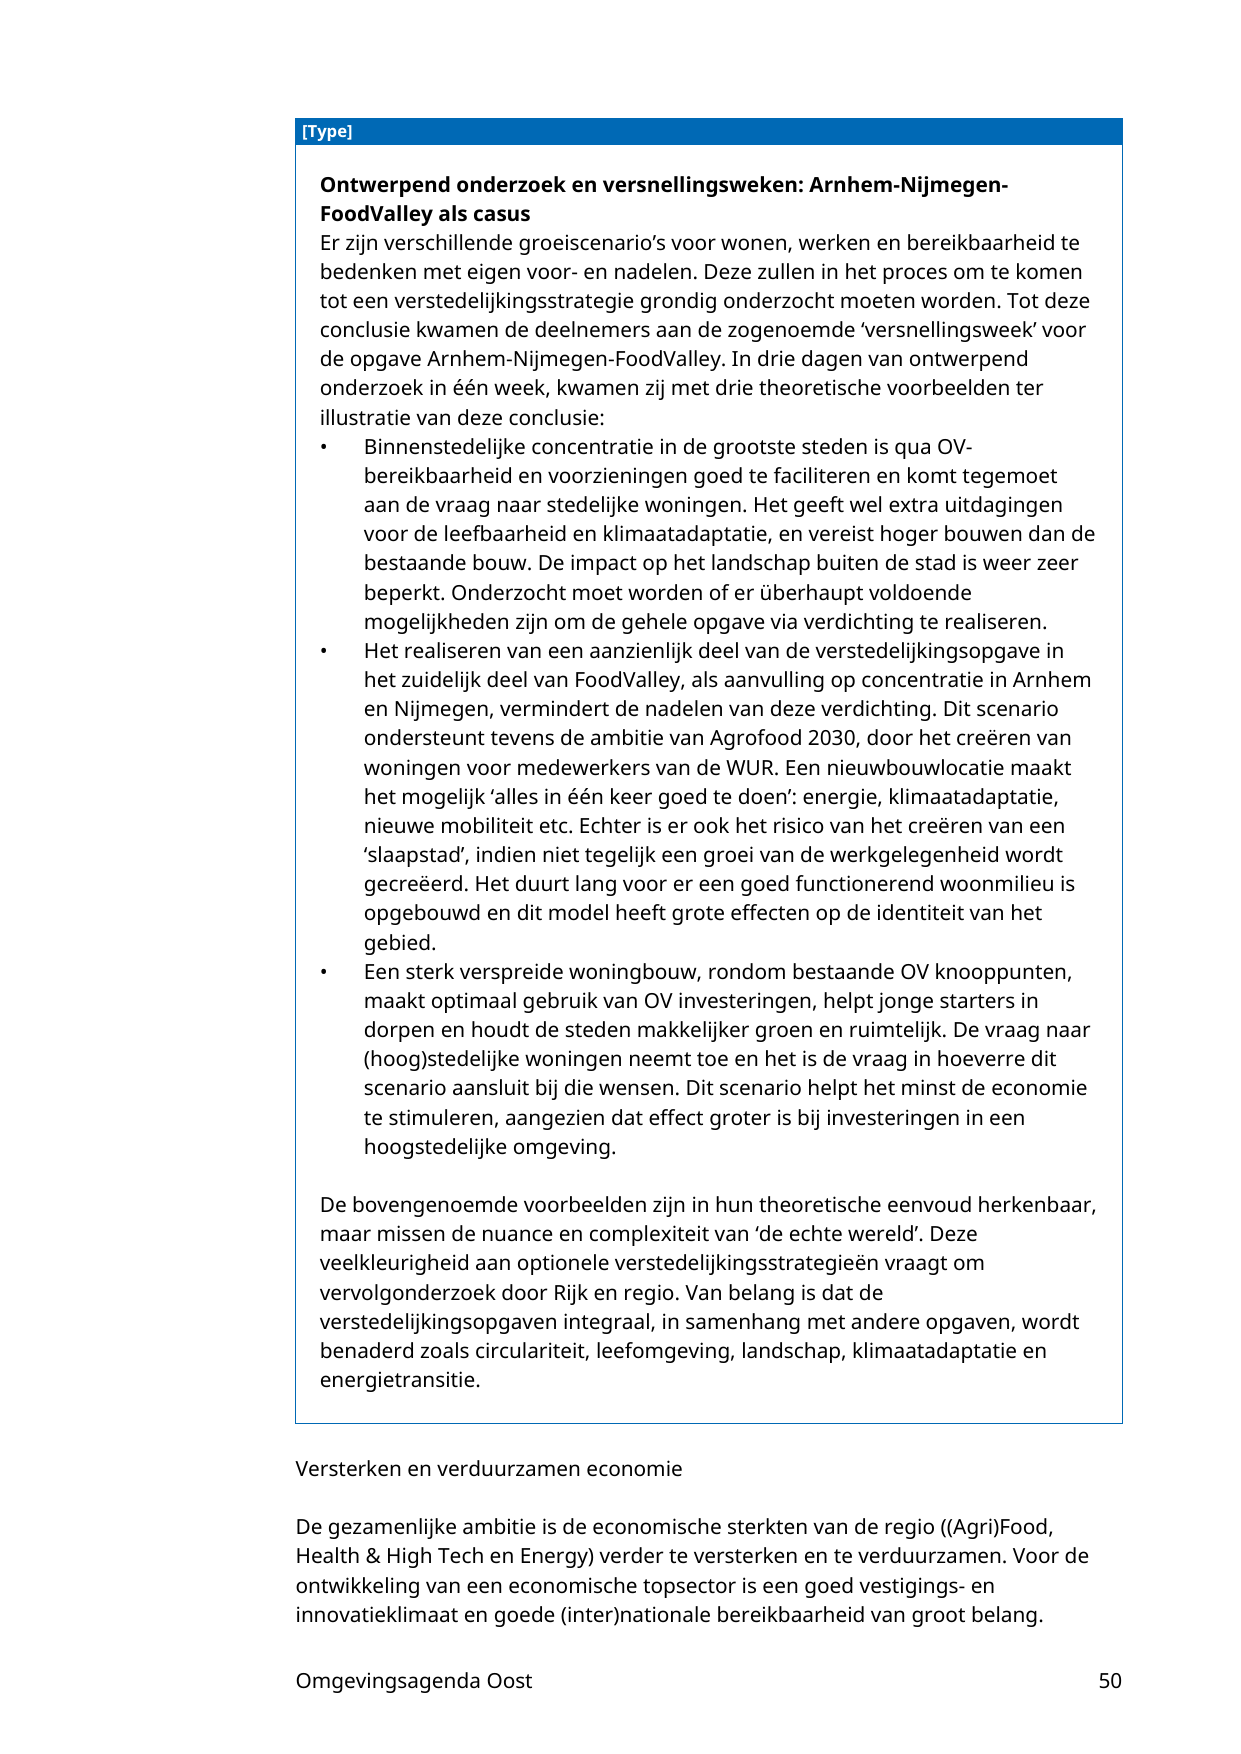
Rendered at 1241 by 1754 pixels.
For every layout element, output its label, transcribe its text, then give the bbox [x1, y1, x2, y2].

text Versterken en verduurzamen economie [118, 1453, 1122, 1483]
table_header [Type] [296, 119, 1122, 144]
